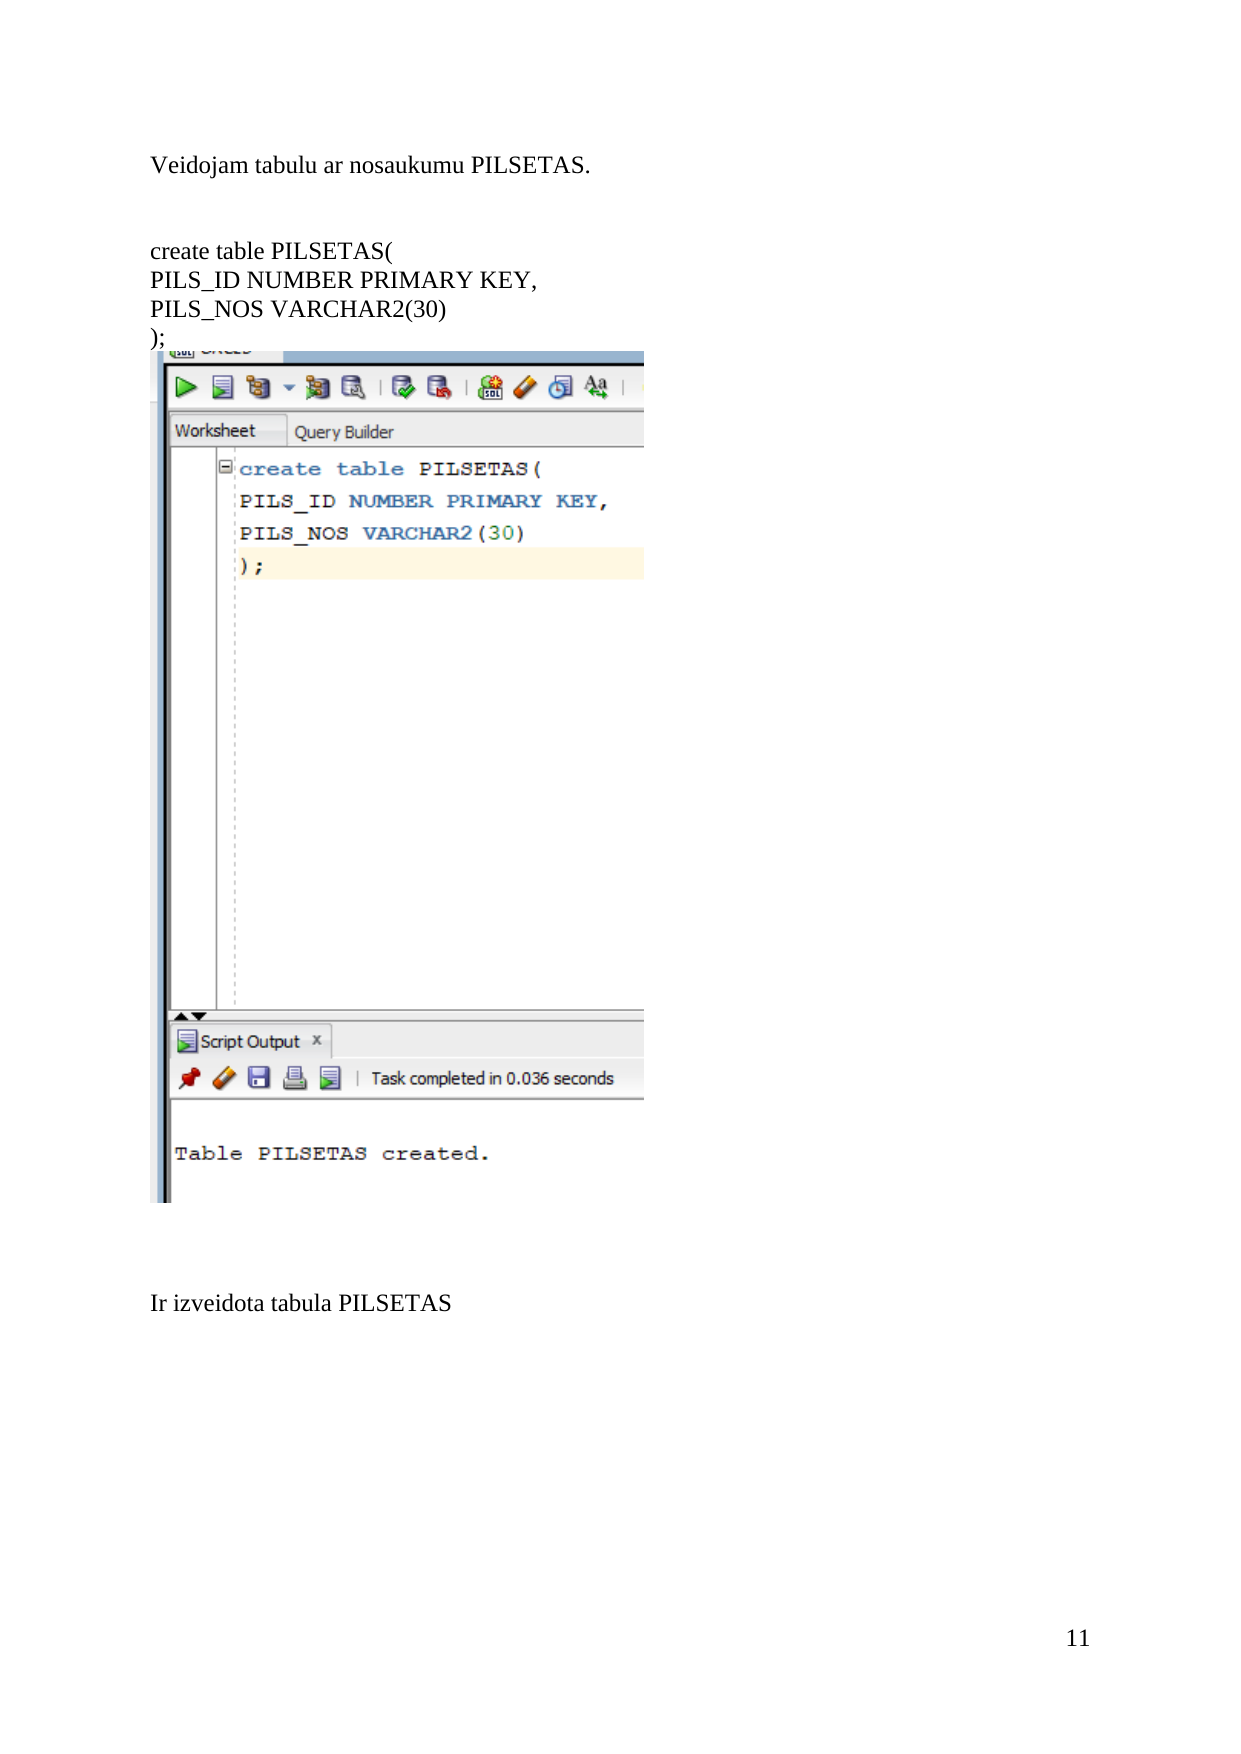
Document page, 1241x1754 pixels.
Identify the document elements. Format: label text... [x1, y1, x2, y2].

picture [150, 351, 644, 1203]
text Ir izveidota tabula PILSETAS [150, 1288, 1090, 1317]
text PILS_ID NUMBER PRIMARY KEY, [150, 265, 1090, 294]
text Veidojam tabulu ar nosaukumu PILSETAS. [150, 150, 1090, 179]
text create table PILSETAS( [150, 236, 1090, 265]
text PILS_NOS VARCHAR2(30) [150, 294, 1090, 322]
text ); [150, 322, 1090, 351]
